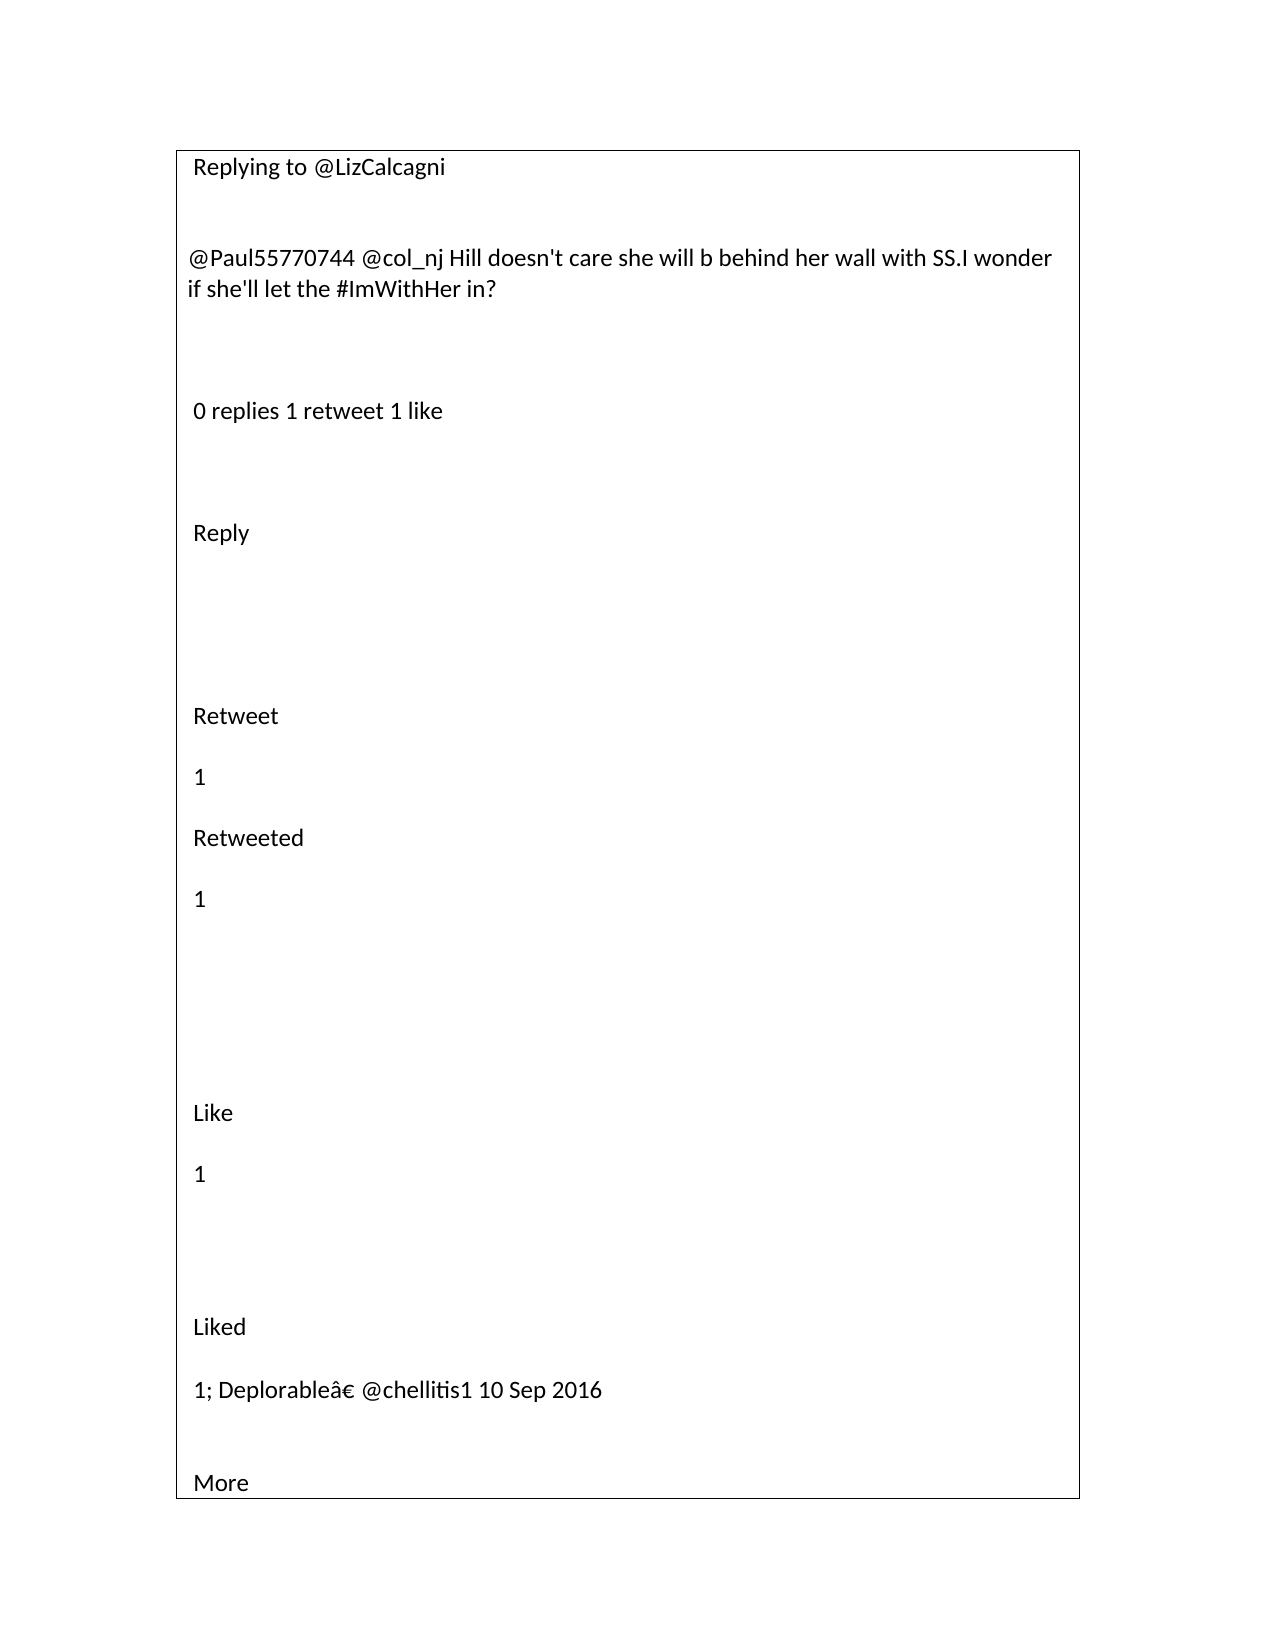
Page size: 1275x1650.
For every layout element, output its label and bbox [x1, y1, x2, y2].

table_cell [177, 151, 1079, 1497]
